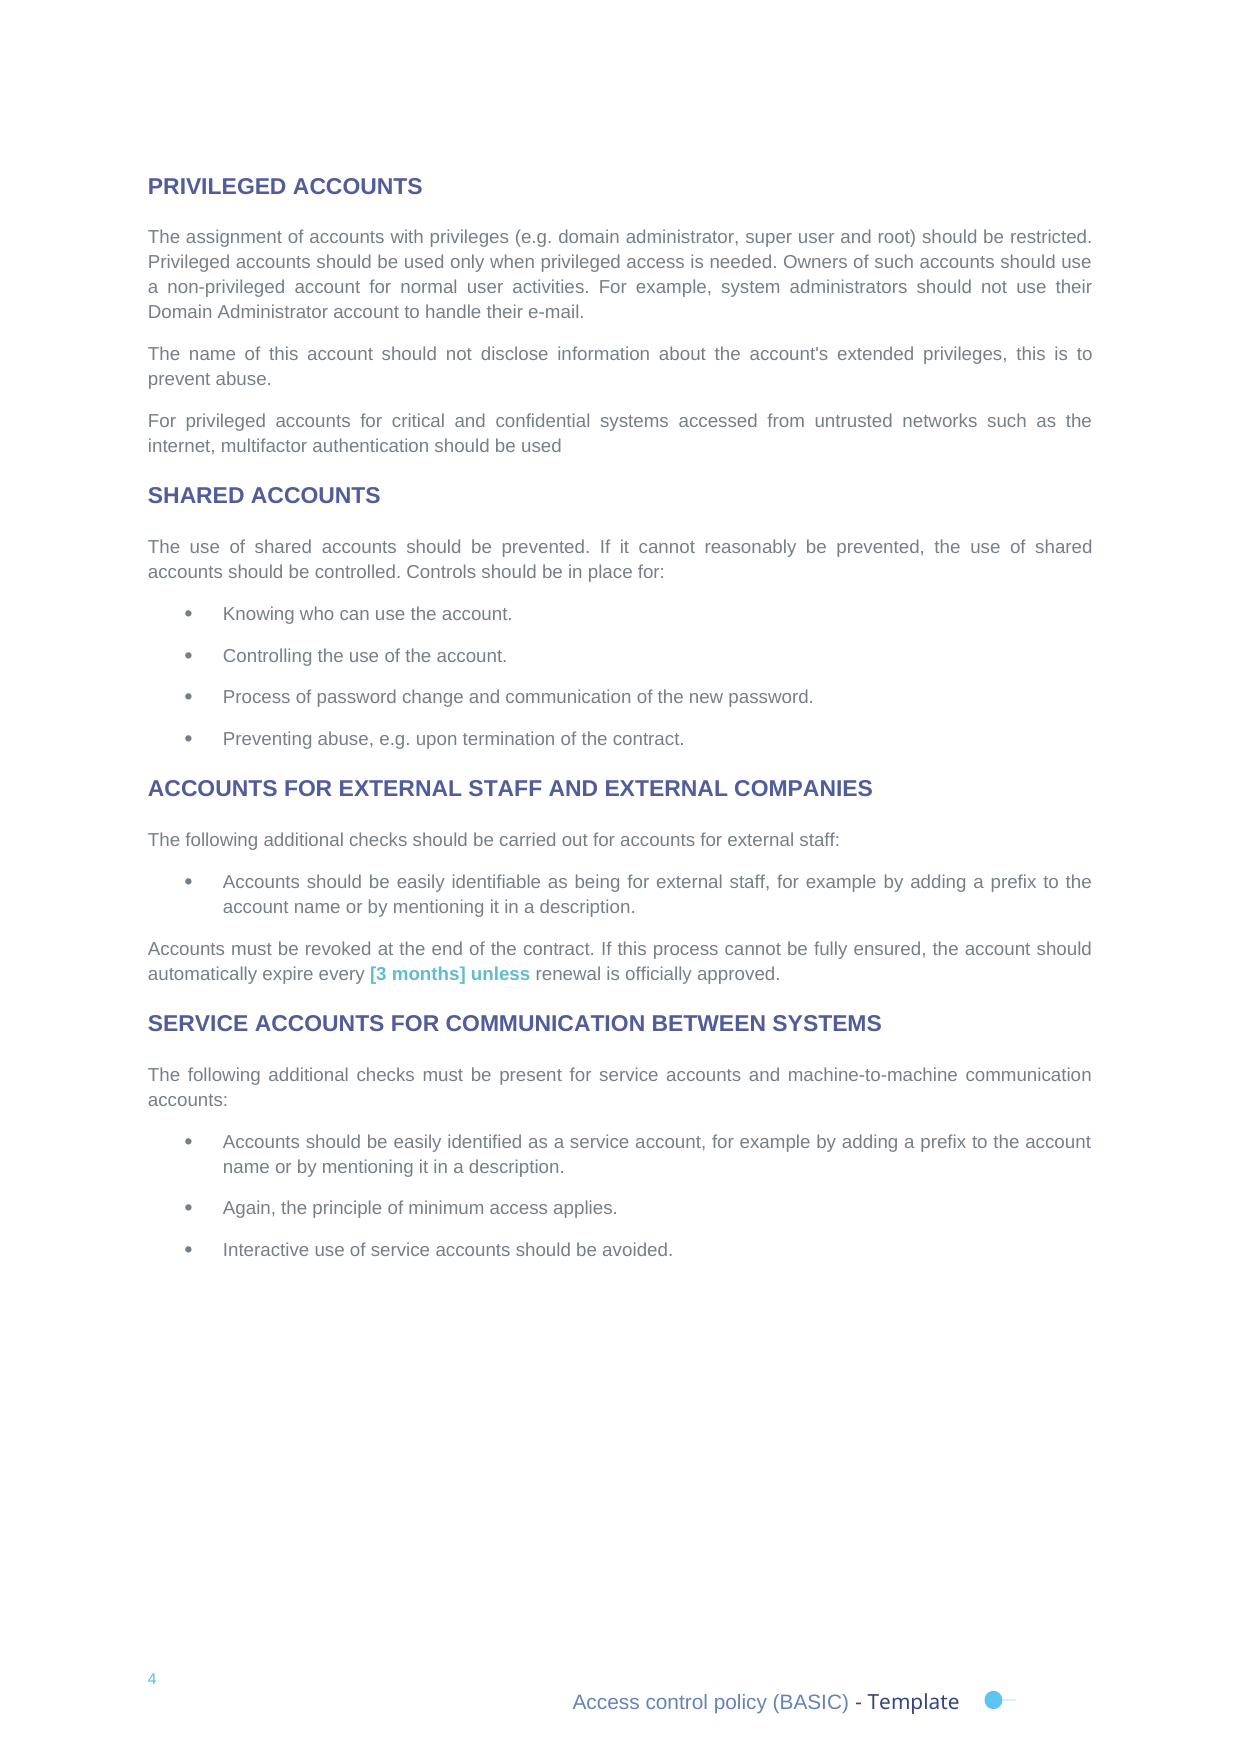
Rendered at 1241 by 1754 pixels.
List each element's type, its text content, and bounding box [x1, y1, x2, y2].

text For privileged accounts for critical and confidential systems accessed from untrusted networks such as the internet, multifactor authentication should be used [148, 407, 1093, 457]
list Controlling the use of the account. [185, 642, 1093, 667]
text The assignment of accounts with privileges (e.g. domain administrator, super user and root) should be restricted. Privileged accounts should be used only when privileged access is needed. Owners of such accounts should use a non-privileged account for normal user activities. For example, system administrators should not use their Domain Administrator account to handle their e-mail. [148, 224, 1093, 324]
list Process of password change and communication of the new password. [185, 684, 1093, 709]
subtitle Privileged accounts [148, 173, 1093, 199]
text The following additional checks should be carried out for accounts for external staff: [148, 827, 1093, 852]
picture [981, 1690, 1020, 1710]
list Accounts should be easily identifiable as being for external staff, for example by adding a prefix to the account name or by mentioning it in a description. [185, 868, 1093, 918]
subtitle Shared accounts [148, 482, 1093, 509]
text The following additional checks must be present for service accounts and machine-to-machine communication accounts: [148, 1061, 1093, 1111]
list Interactive use of service accounts should be avoided. [185, 1236, 1093, 1261]
list Accounts should be easily identified as a service account, for example by adding a prefix to the account name or by mentioning it in a description. [185, 1128, 1093, 1178]
list Knowing who can use the account. [185, 600, 1093, 625]
list Preventing abuse, e.g. upon termination of the contract. [185, 725, 1093, 750]
text Accounts must be revoked at the end of the contract. If this process cannot be fully ensured, the account should automatically expire every [3 months] unless renewal is officially approved. [148, 935, 1093, 985]
text The name of this account should not disclose information about the account's extended privileges, this is to prevent abuse. [148, 341, 1093, 391]
text The use of shared accounts should be prevented. If it cannot reasonably be prevented, the use of shared accounts should be controlled. Controls should be in place for: [148, 534, 1093, 584]
subtitle Service accounts for communication between systems [148, 1010, 1093, 1036]
list Again, the principle of minimum access applies. [185, 1195, 1093, 1220]
subtitle Accounts for external staff and external companies [148, 775, 1093, 802]
